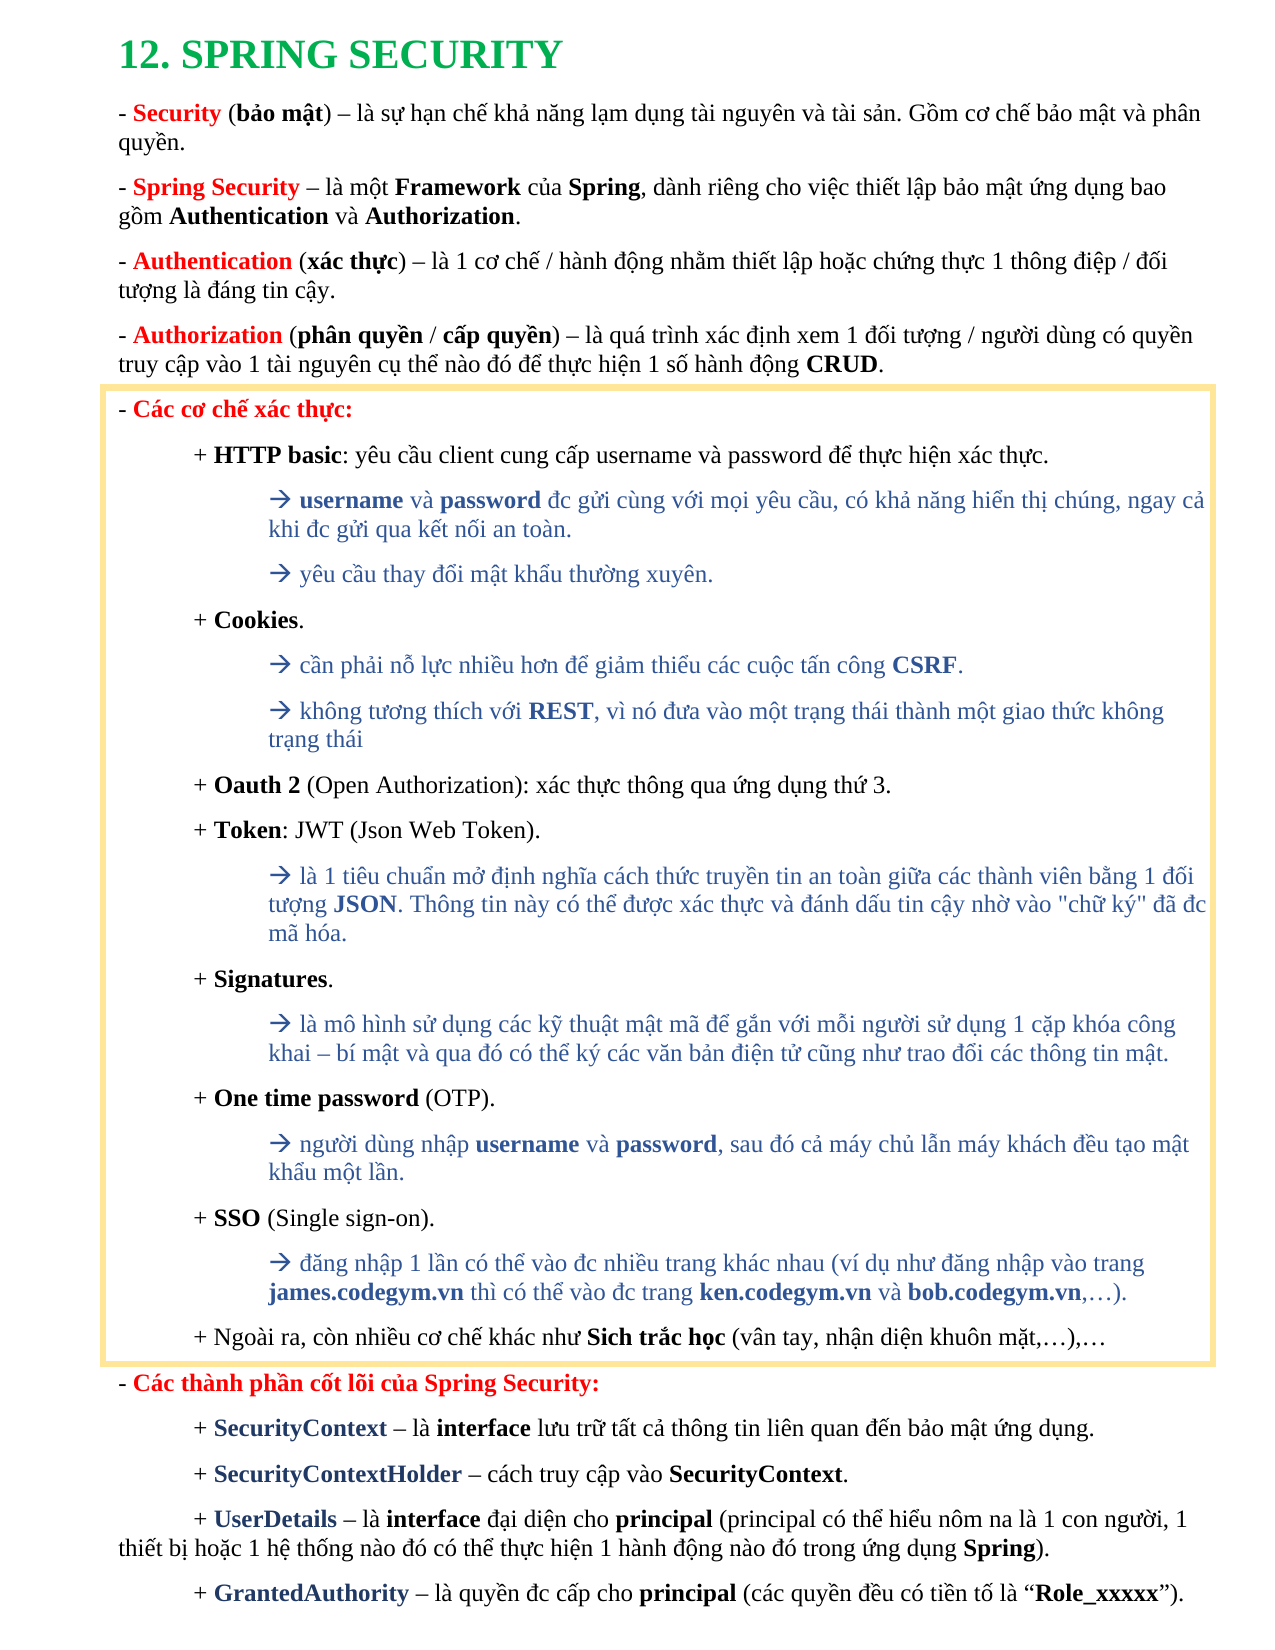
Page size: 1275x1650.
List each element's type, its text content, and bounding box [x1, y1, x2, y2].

text - Authentication (xác thực) – là 1 cơ chế / hành động nhằm thiết lập hoặc chứng thực 1 thông điệp / đối tượng là đáng tin cậy. [118, 246, 1216, 304]
text + Cookies. [118, 605, 1210, 634]
text + Token: JWT (Json Web Token). [118, 815, 1210, 844]
text - Các thành phần cốt lõi của Spring Security: [118, 1368, 1216, 1397]
text + UserDetails – là interface đại diện cho principal (principal có thể hiểu nôm na là 1 con người, 1 thiết bị hoặc 1 hệ thống nào đó có thể thực hiện 1 hành động nào đó trong ứng dụng Spring). [118, 1504, 1216, 1562]
text username và password đc gửi cùng với mọi yêu cầu, có khả năng hiển thị chúng, ngay cả khi đc gửi qua kết nối an toàn. [118, 485, 1210, 543]
text yêu cầu thay đổi mật khẩu thường xuyên. [118, 559, 1210, 588]
text + Signatures. [118, 964, 1210, 992]
text + Ngoài ra, còn nhiều cơ chế khác như Sich trắc học (vân tay, nhận diện khuôn mặt,…),… [118, 1322, 1210, 1351]
text - Authorization (phân quyền / cấp quyền) – là quá trình xác định xem 1 đối tượng / người dùng có quyền truy cập vào 1 tài nguyên cụ thể nào đó để thực hiện 1 số hành động CRUD. [118, 320, 1216, 378]
text + HTTP basic: yêu cầu client cung cấp username và password để thực hiện xác thực. [118, 440, 1210, 469]
text + Oauth 2 (Open Authorization): xác thực thông qua ứng dụng thứ 3. [118, 770, 1210, 799]
text là mô hình sử dụng các kỹ thuật mật mã để gắn với mỗi người sử dụng 1 cặp khóa công khai – bí mật và qua đó có thể ký các văn bản điện tử cũng như trao đổi các thông tin mật. [118, 1009, 1210, 1067]
text cần phải nỗ lực nhiều hơn để giảm thiểu các cuộc tấn công CSRF. [118, 650, 1210, 679]
text + SecurityContextHolder – cách truy cập vào SecurityContext. [118, 1459, 1216, 1487]
text + One time password (OTP). [118, 1083, 1210, 1112]
text - Security (bảo mật) – là sự hạn chế khả năng lạm dụng tài nguyên và tài sản. Gồm cơ chế bảo mật và phân quyền. [118, 98, 1216, 155]
text - Spring Security – là một Framework của Spring, dành riêng cho việc thiết lập bảo mật ứng dụng bao gồm Authentication và Authorization. [118, 172, 1216, 229]
text + SSO (Single sign-on). [118, 1203, 1210, 1232]
text người dùng nhập username và password, sau đó cả máy chủ lẫn máy khách đều tạo mật khẩu một lần. [118, 1129, 1210, 1186]
text không tương thích với REST, vì nó đưa vào một trạng thái thành một giao thức không trạng thái [118, 696, 1210, 753]
text - Các cơ chế xác thực: [118, 394, 1210, 423]
text đăng nhập 1 lần có thể vào đc nhiều trang khác nhau (ví dụ như đăng nhập vào trang james.codegym.vn thì có thể vào đc trang ken.codegym.vn và bob.codegym.vn,…). [118, 1248, 1210, 1306]
text + SecurityContext – là interface lưu trữ tất cả thông tin liên quan đến bảo mật ứng dụng. [118, 1413, 1216, 1442]
text 12. SPRING SECURITY [118, 29, 1216, 77]
text là 1 tiêu chuẩn mở định nghĩa cách thức truyền tin an toàn giữa các thành viên bằng 1 đối tượng JSON. Thông tin này có thể được xác thực và đánh dấu tin cậy nhờ vào "chữ ký" đã đc mã hóa. [118, 861, 1210, 947]
text + GrantedAuthority – là quyền đc cấp cho principal (các quyền đều có tiền tố là “Role_xxxxx”). [118, 1578, 1216, 1607]
